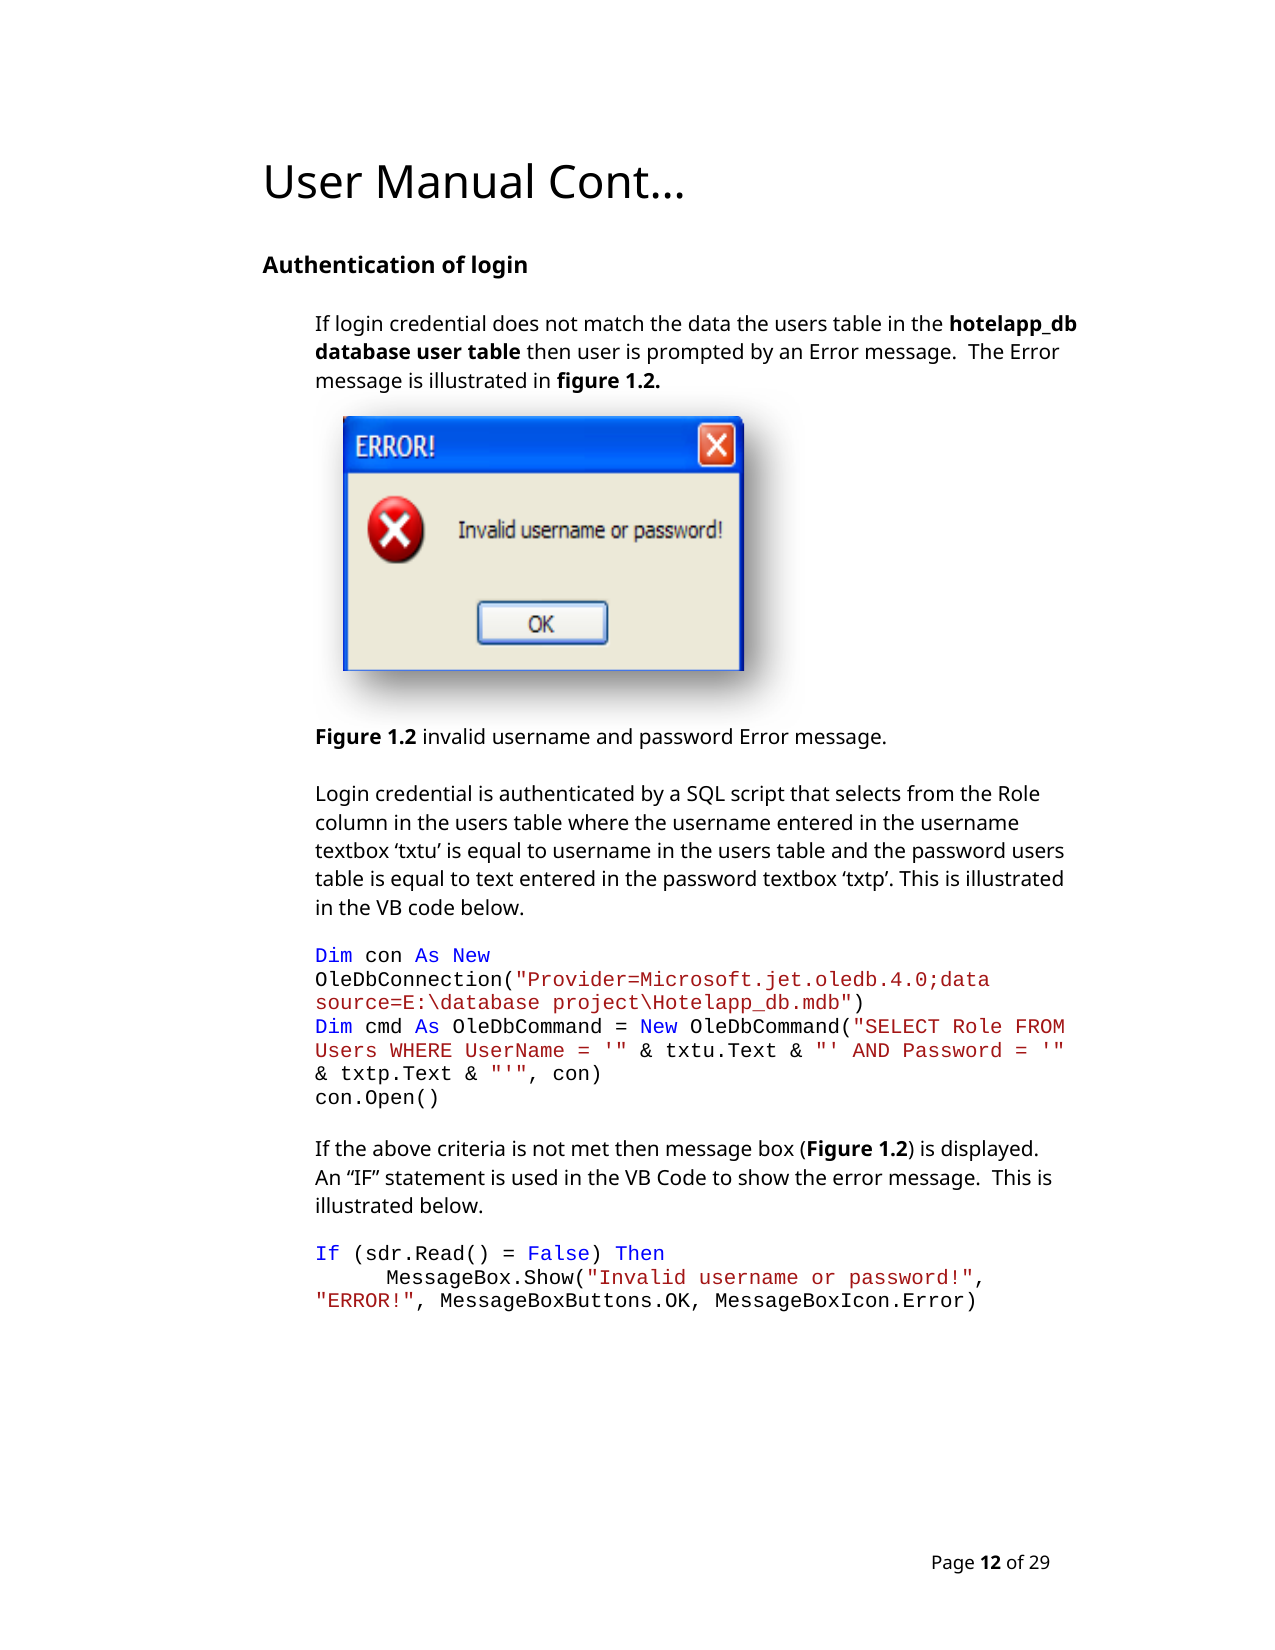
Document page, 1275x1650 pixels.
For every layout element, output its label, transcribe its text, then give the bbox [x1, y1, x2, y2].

text Authentication of login [187, 249, 1087, 280]
text Dim con As New OleDbConnection("Provider=Microsoft.jet.oledb.4.0;data source=E:\database project\Hotelapp_db.mdb") [315, 945, 1087, 1016]
text If login credential does not match the data the users table in the hotelapp_db database user table then user is prompted by an Error message. The Error message is illustrated in figure 1.2. [315, 309, 1087, 394]
text MessageBox.Show("Invalid username or password!", "ERROR!", MessageBoxButtons.OK, MessageBoxIcon.Error) [315, 1267, 1087, 1314]
text Dim cmd As OleDbCommand = New OleDbCommand("SELECT Role FROM Users WHERE UserName = '" & txtu.Text & "' AND Password = '" & txtp.Text & "'", con) [315, 1016, 1087, 1087]
subtitle User Manual Cont… [187, 150, 1087, 212]
list Login credential is authenticated by a SQL script that selects from the Role column in the users table where the username entered in the username textbox ‘txtu’ is equal to username in the users table and the password users table is equal to text entered in the password textbox ‘txtp’. This is illustrated in the VB code below. [315, 779, 1087, 921]
text If (sdr.Read() = False) Then [240, 1243, 1087, 1267]
list Figure 1.2 invalid username and password Error message. [315, 722, 1087, 751]
text If the above criteria is not met then message box (Figure 1.2) is displayed. [240, 1134, 1087, 1163]
text con.Open() [240, 1087, 1087, 1111]
text An “IF” statement is used in the VB Code to show the error message. This is illustrated below. [315, 1163, 1087, 1219]
picture [343, 416, 745, 671]
